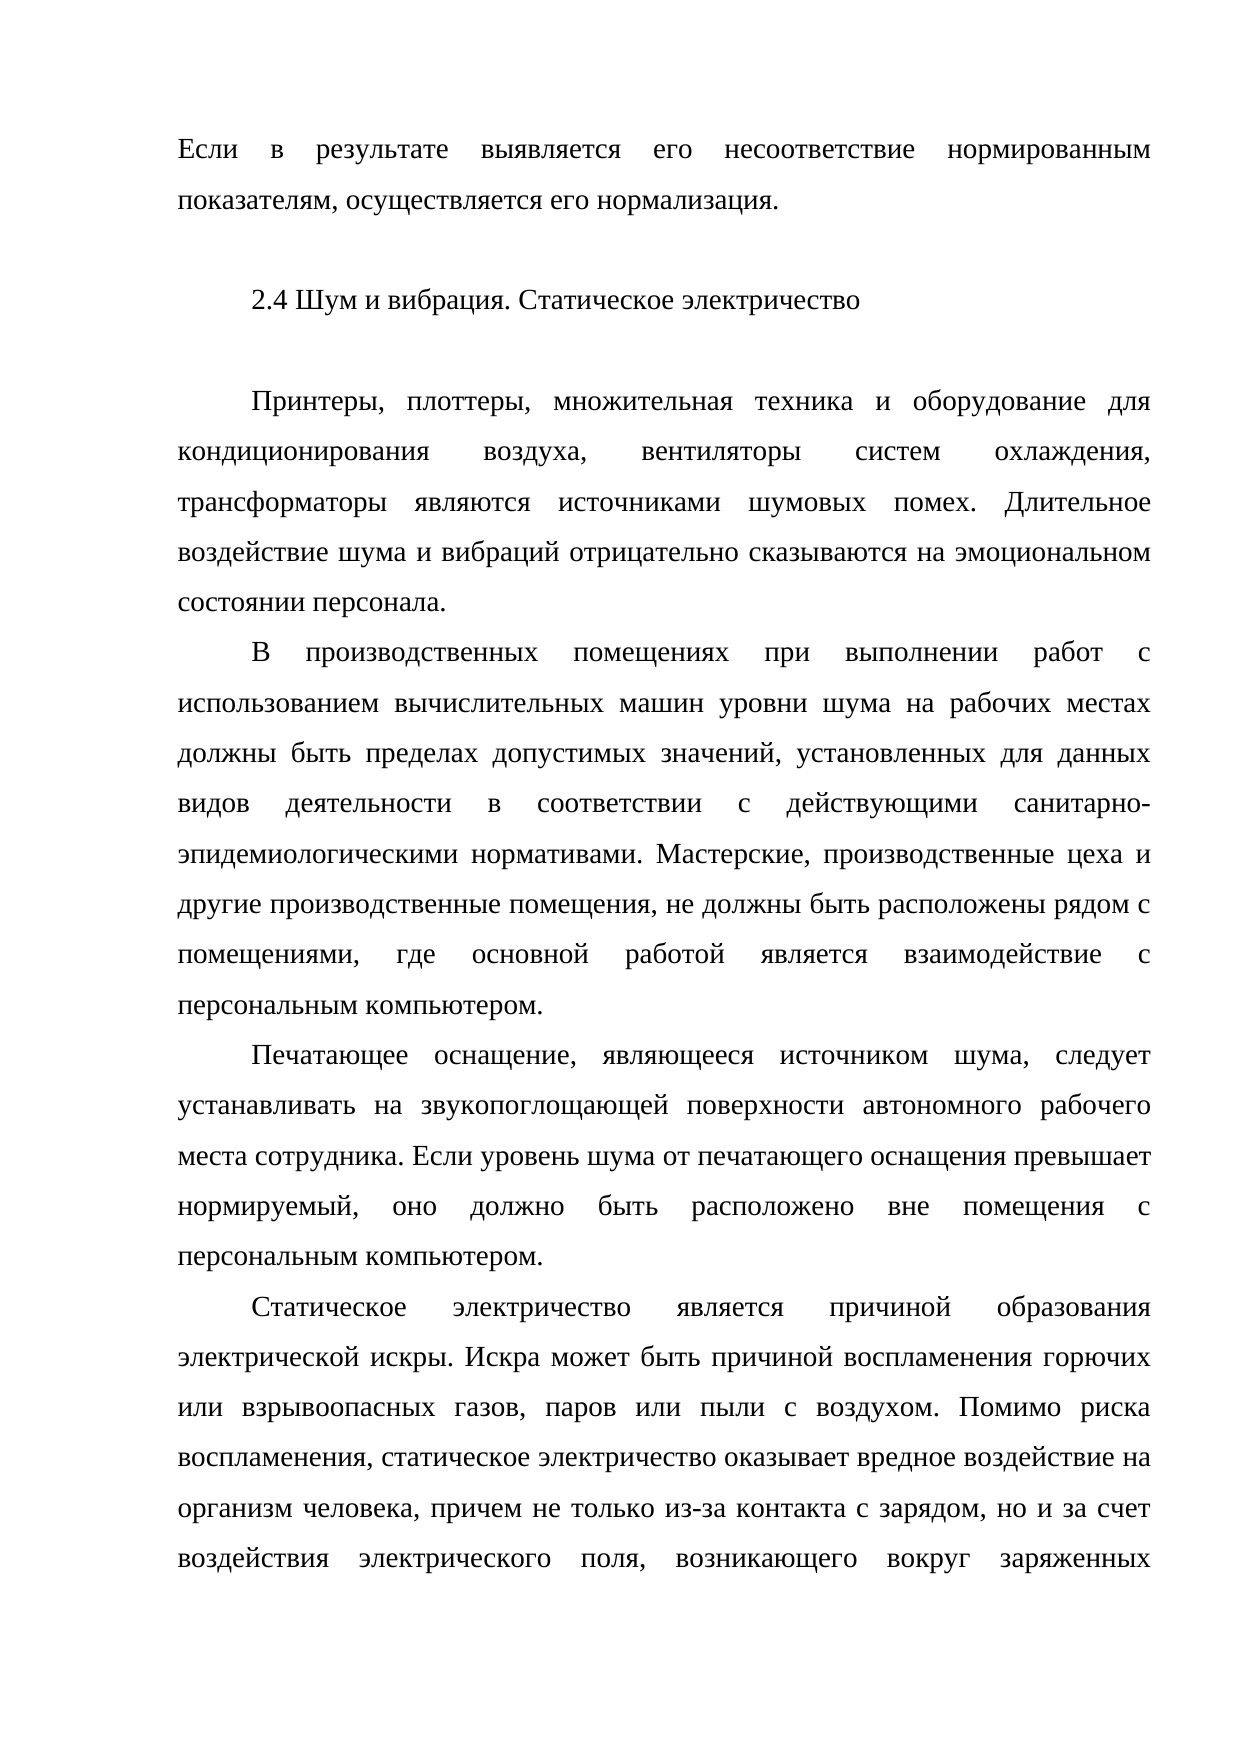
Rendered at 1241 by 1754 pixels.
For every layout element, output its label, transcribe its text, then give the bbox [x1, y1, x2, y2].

text Принтеры, плоттеры, множительная техника и оборудование для кондиционирования воздуха, вентиляторы систем охлаждения, трансформаторы являются источниками шумовых помех. Длительное воздействие шума и вибраций отрицательно сказываются на эмоциональном состоянии персонала. [177, 383, 1152, 618]
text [177, 1289, 1152, 1574]
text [177, 131, 1152, 215]
text В производственных помещениях при выполнении работ с использованием вычислительных машин уровни шума на рабочих местах должны быть пределах допустимых значений, установленных для данных видов деятельности в соответствии с действующими санитарно-эпидемиологическими нормативами. Мастерские, производственные цеха и другие производственные помещения, не должны быть расположены рядом с помещениями, где основной работой является взаимодействие с персональным компьютером. [177, 634, 1152, 1020]
text Печатающее оснащение, являющееся источником шума, следует устанавливать на звукопоглощающей поверхности автономного рабочего места сотрудника. Если уровень шума от печатающего оснащения превышает нормируемый, оно должно быть расположено вне помещения с персональным компьютером. [177, 1037, 1152, 1272]
subtitle 2.4 Шум и вибрация. Статическое электричество [177, 282, 1152, 316]
